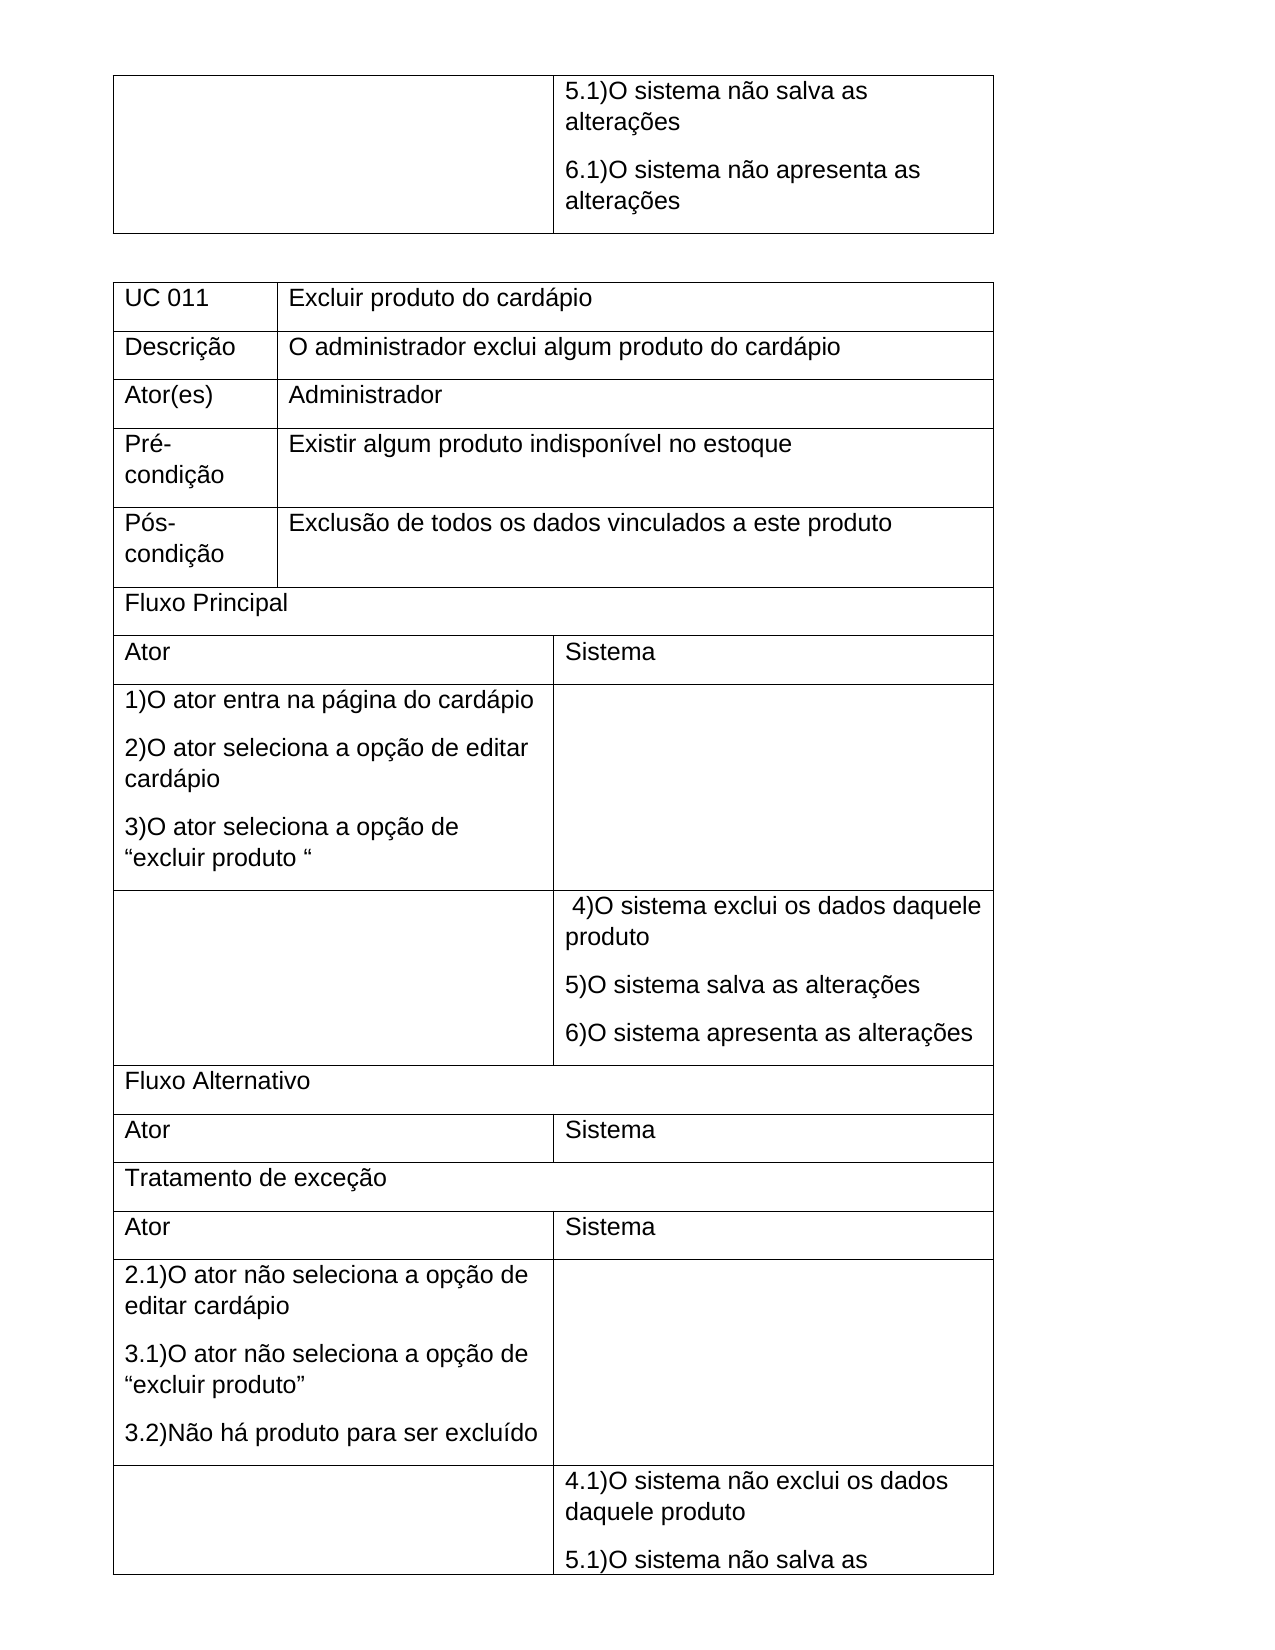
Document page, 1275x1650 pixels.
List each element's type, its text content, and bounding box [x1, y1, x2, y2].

table_cell Sistema [554, 636, 993, 684]
table_cell Ator [114, 1115, 553, 1162]
table_cell 4.1)O sistema não exclui os dados daquele produto 5.1)O sistema não salva as alterações 6.1)O sistema não apresenta as alterações [554, 1466, 993, 1574]
table_cell Tratamento de exceção [114, 1163, 993, 1211]
table_cell Sistema [554, 1115, 993, 1162]
table_cell 4)O sistema exclui os dados daquele produto 5)O sistema salva as alterações 6)O sistema apresenta as alterações [554, 891, 993, 1065]
table_cell [554, 685, 993, 890]
table_cell Ator(es) [114, 380, 277, 428]
table_cell [554, 1260, 993, 1465]
table_cell Administrador [278, 380, 993, 428]
table_cell Ator [114, 636, 553, 684]
table_cell [114, 891, 553, 1065]
table_cell 2.1)O ator não seleciona a opção de editar cardápio 3.1)O ator não seleciona a opção de “excluir produto” 3.2)Não há produto para ser excluído [114, 1260, 553, 1465]
table_cell O administrador exclui algum produto do cardápio [278, 332, 993, 379]
table_cell Descrição [114, 332, 277, 379]
table_cell 4.1)O sistema não exclui os dados daquele produto 5.1)O sistema não salva as alterações 6.1)O sistema não apresenta as alterações [554, 76, 993, 233]
table_cell [114, 76, 553, 233]
table_cell Pós-condição [114, 508, 277, 587]
table_cell Existir algum produto indisponível no estoque [278, 429, 993, 507]
table_cell [114, 1466, 553, 1574]
table_cell Fluxo Alternativo [114, 1066, 993, 1113]
table_cell Pré-condição [114, 429, 277, 507]
table_cell Exclusão de todos os dados vinculados a este produto [278, 508, 993, 587]
table_cell 1)O ator entra na página do cardápio 2)O ator seleciona a opção de editar cardápio 3)O ator seleciona a opção de “excluir produto “ [114, 685, 553, 890]
table_cell Sistema [554, 1212, 993, 1259]
table_header Excluir produto do cardápio [278, 283, 993, 331]
table_header UC 011 [114, 283, 277, 331]
table_cell Fluxo Principal [114, 588, 993, 635]
table_cell Ator [114, 1212, 553, 1259]
